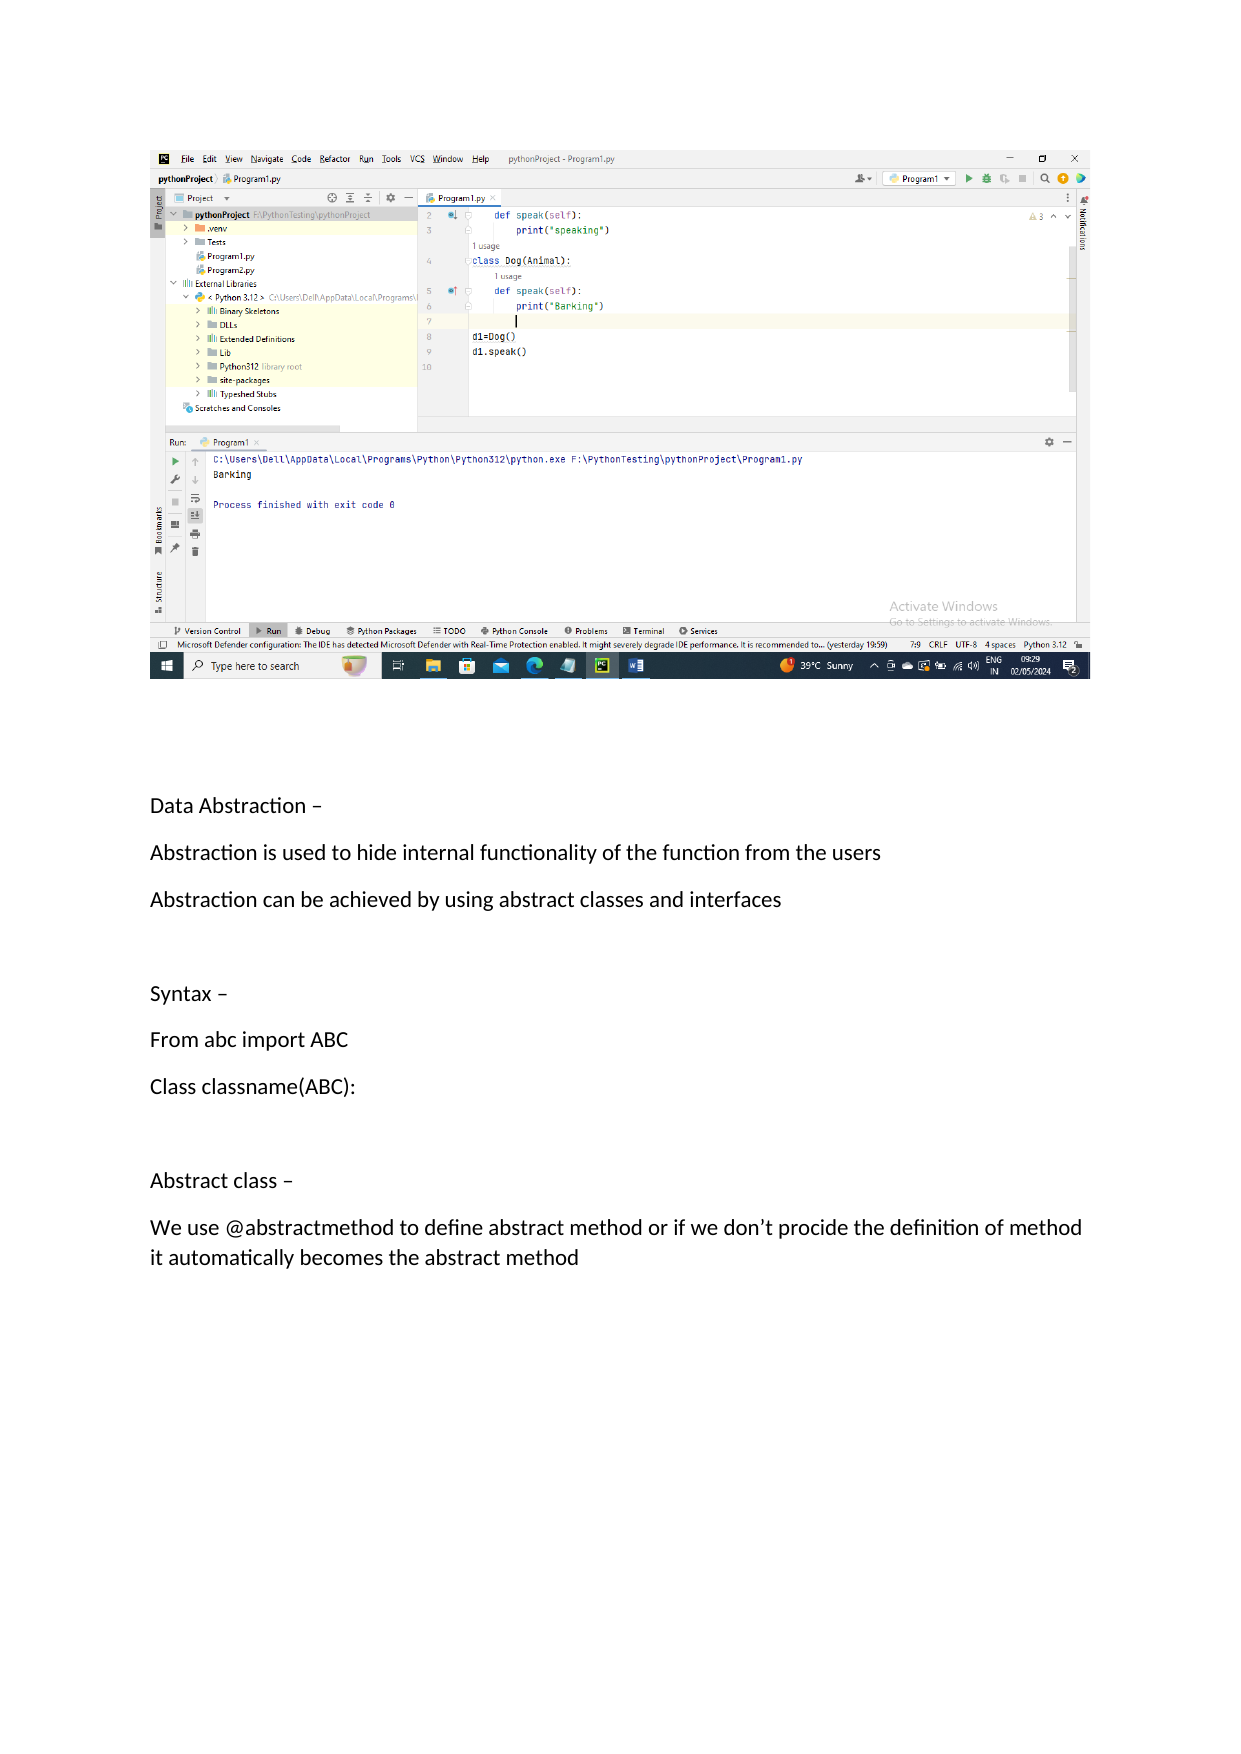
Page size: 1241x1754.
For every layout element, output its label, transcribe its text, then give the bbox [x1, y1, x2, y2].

text Abstraction can be achieved by using abstract classes and interfaces [150, 885, 1090, 913]
text From abc import ABC [150, 1026, 1090, 1054]
text Abstract class – [150, 1166, 1090, 1194]
text Syntax – [150, 979, 1090, 1007]
text Data Abstraction – [150, 791, 1090, 819]
text Class classname(ABC): [150, 1072, 1090, 1101]
picture [150, 150, 1091, 679]
text Abstraction is used to hide internal functionality of the function from the users [150, 838, 1090, 866]
text We use @abstractmethod to define abstract method or if we don’t procide the definition of method it automatically becomes the abstract method [150, 1213, 1090, 1271]
